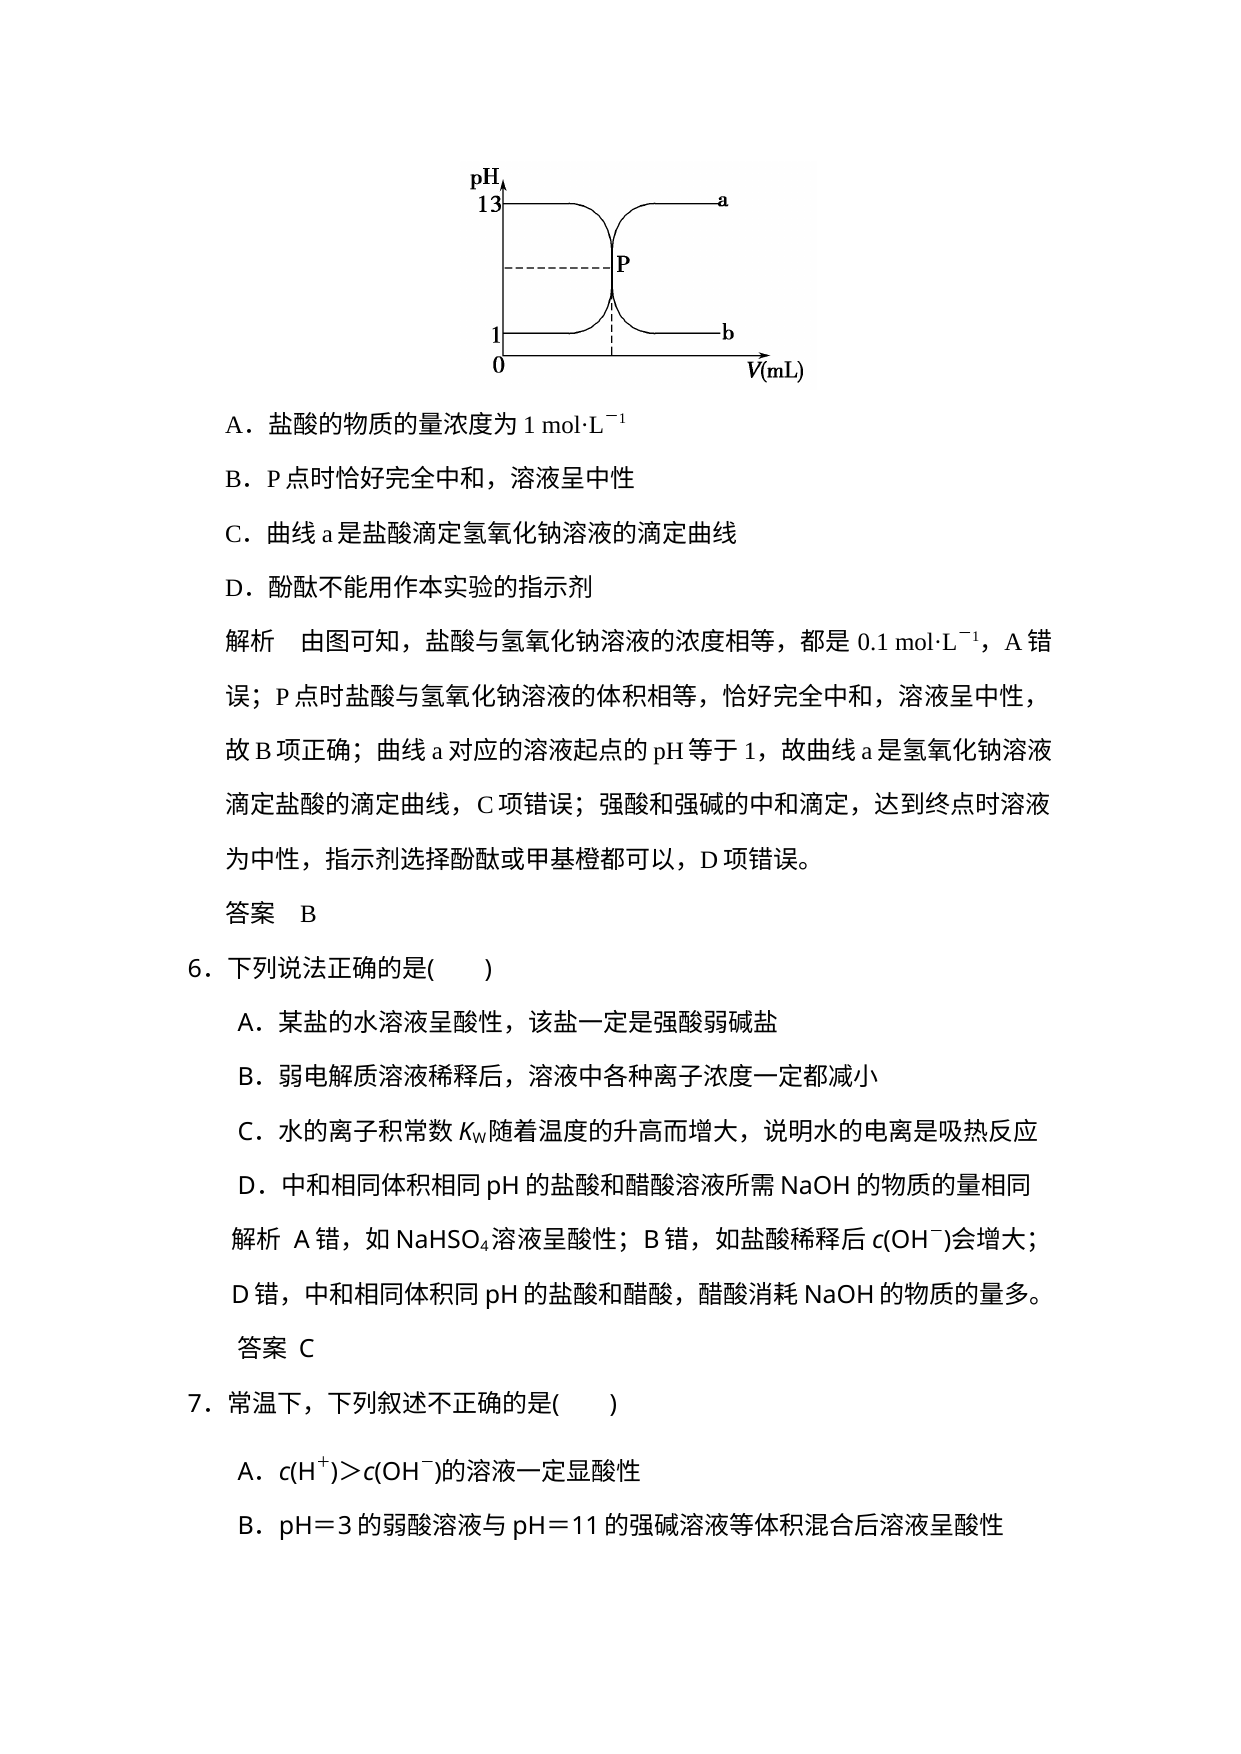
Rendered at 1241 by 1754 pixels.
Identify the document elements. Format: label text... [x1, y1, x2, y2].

picture [460, 161, 817, 390]
text 解析 由图可知，盐酸与氢氧化钠溶液的浓度相等，都是0.1 mol·L－1，A错误；P点时盐酸与氢氧化钠溶液的体积相等，恰好完全中和，溶液呈中性，故B项正确；曲线a对应的溶液起点的pH等于1，故曲线a是氢氧化钠溶液滴定盐酸的滴定曲线，C项错误；强酸和强碱的中和滴定，达到终点时溶液为中性，指示剂选择酚酞或甲基橙都可以，D项错误。 [225, 622, 1053, 876]
text B．弱电解质溶液稀释后，溶液中各种离子浓度一定都减小 [187, 1057, 1053, 1093]
text D．酚酞不能用作本实验的指示剂 [225, 567, 1053, 604]
text A．盐酸的物质的量浓度为1 mol·L－1 [225, 404, 1053, 441]
text B．P点时恰好完全中和，溶液呈中性 [225, 459, 1053, 495]
text C．曲线a是盐酸滴定氢氧化钠溶液的滴定曲线 [225, 513, 1053, 549]
text 解析 A错，如NaHSO4溶液呈酸性；B错，如盐酸稀释后c(OH－)会增大；D错，中和相同体积同pH的盐酸和醋酸，醋酸消耗NaOH的物质的量多。 [231, 1220, 1053, 1311]
text 7．常温下，下列叙述不正确的是( ) [187, 1383, 1053, 1428]
text A．c(H＋)＞c(OH－)的溶液一定显酸性 [187, 1451, 1053, 1487]
text C．水的离子积常数KW随着温度的升高而增大，说明水的电离是吸热反应 [187, 1111, 1053, 1147]
text 6．下列说法正确的是( ) [187, 948, 1053, 984]
text B．pH＝3的弱酸溶液与pH＝11的强碱溶液等体积混合后溶液呈酸性 [187, 1505, 1053, 1542]
text A．某盐的水溶液呈酸性，该盐一定是强酸弱碱盐 [187, 1002, 1053, 1039]
text 答案 C [187, 1329, 1053, 1365]
text 答案 B [225, 894, 1053, 930]
text D．中和相同体积相同pH的盐酸和醋酸溶液所需NaOH的物质的量相同 [187, 1166, 1053, 1202]
